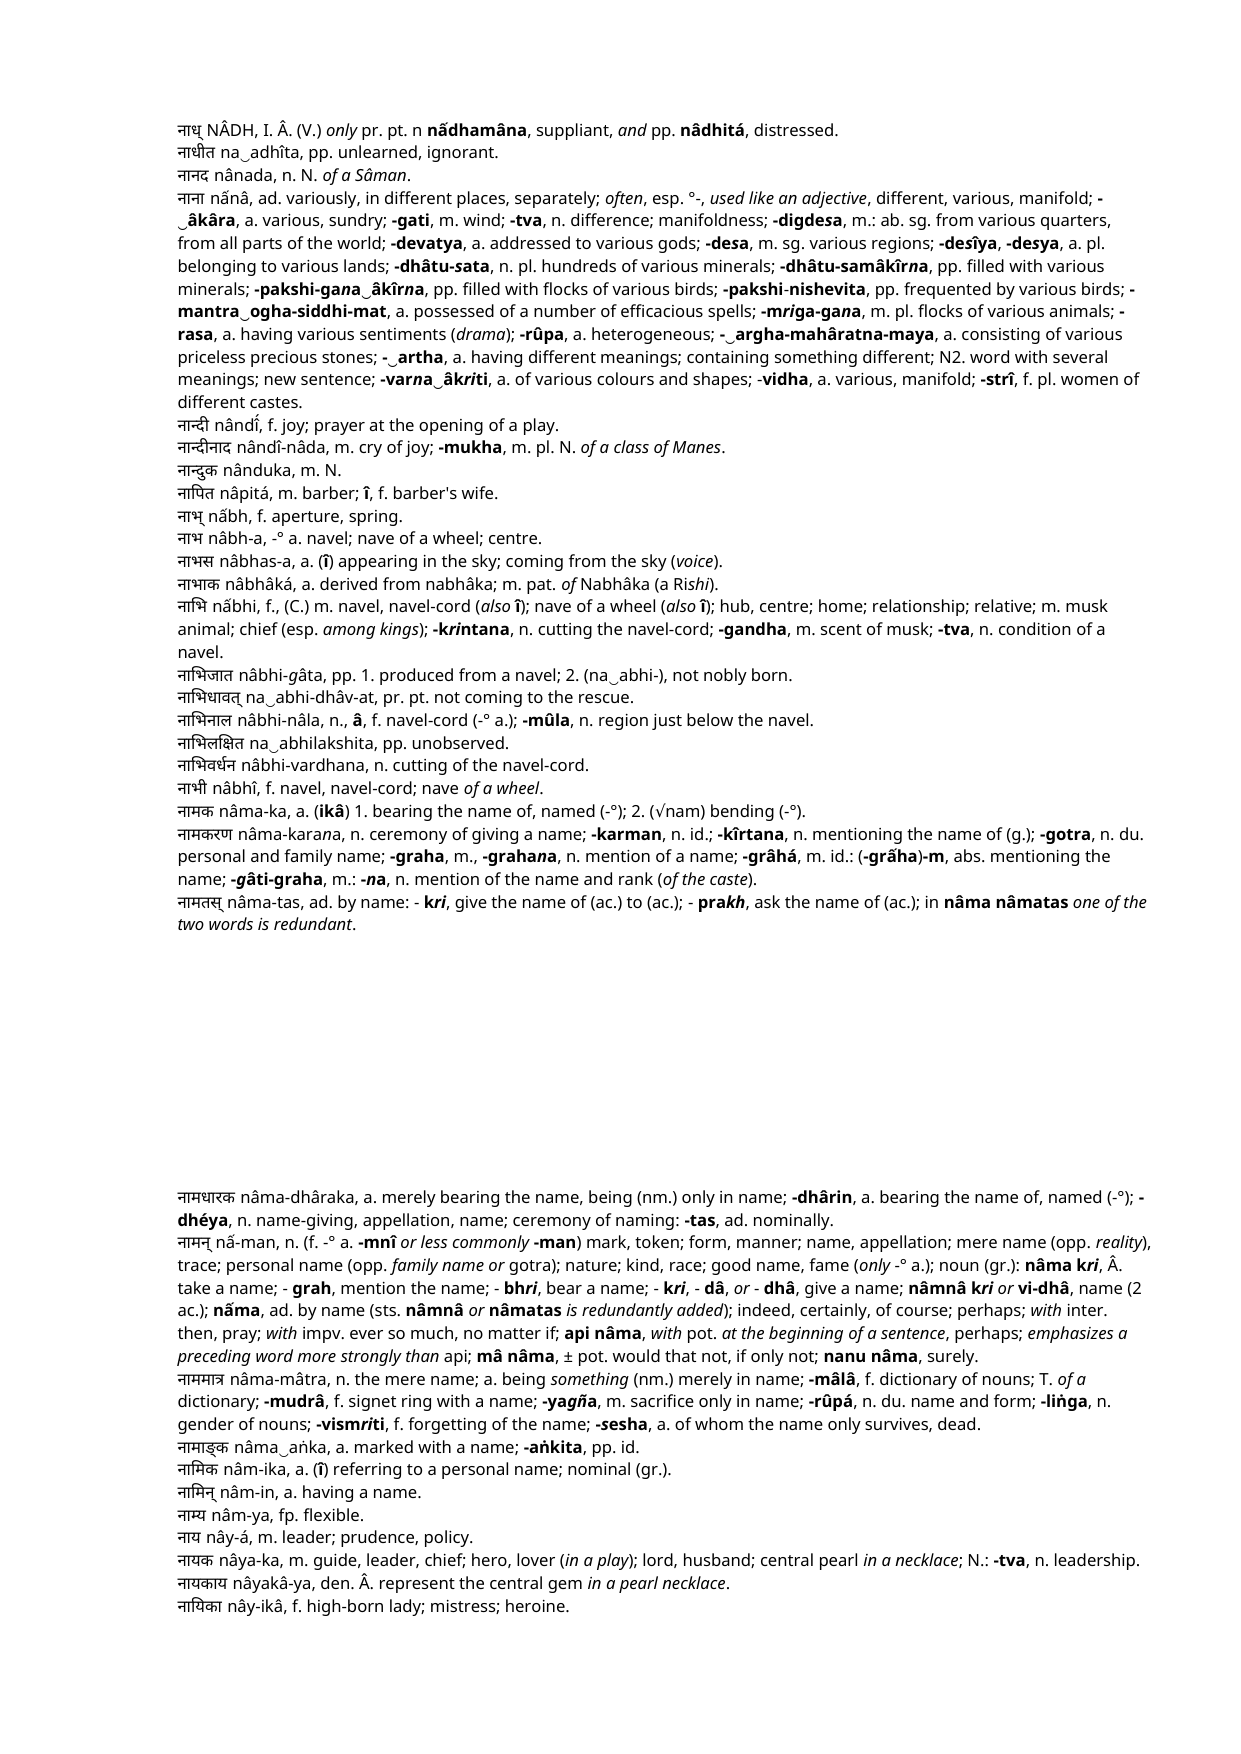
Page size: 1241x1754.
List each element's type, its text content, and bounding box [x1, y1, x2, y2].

text नापित nâpitá, m. barber; î, f. barber's wife. नाभ् nấbh, f. aperture, spring. [177, 481, 1152, 527]
text नाध् NÂDH, I. Â. (V.) only pr. pt. n nấdhamâna, suppliant, and pp. nâdhitá, distressed. [177, 118, 1152, 141]
text नानद nânada, n. N. of a Sâman. नाना nấnâ, ad. variously, in different places, separately; often, esp. °-, used like an adjective, different, various, manifold; -‿âkâra, a. various, sundry; -gati, m. wind; -tva, n. difference; manifoldness; -digdesa, m.: ab. sg. from various quarters, from all parts of the world; -devatya, a. addressed to various gods; -desa, m. sg. various regions; -desîya, -desya, a. pl. belonging to various lands; -dhâtu-sata, n. pl. hundreds of various minerals; -dhâtu-samâkîrna, pp. filled with various minerals; -pakshi-gana‿âkîrna, pp. filled with flocks of various birds; -pakshi-nishevita, pp. frequented by various birds; -mantra‿ogha-siddhi-mat, a. possessed of a number of efficacious spells; -mriga-gana, m. pl. flocks of various animals; -rasa, a. having various sentiments (drama); -rûpa, a. heterogeneous; -‿argha-mahâratna-maya, a. consisting of various priceless precious stones; -‿artha, a. having different meanings; containing something different; N2. word with several meanings; new sentence; -varna‿âkriti, a. of various colours and shapes; -vidha, a. various, manifold; -strî, f. pl. women of different castes. नान्दी nândî́, f. joy; prayer at the opening of a play. नान्दीनाद nândî-nâda, m. cry of joy; -mukha, m. pl. N. of a class of Manes. नान्दुक nânduka, m. N. [177, 163, 1152, 481]
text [177, 1185, 1152, 1617]
text नाभस nâbhas-a, a. (î) appearing in the sky; coming from the sky (voice). नाभाक nâbhâká, a. derived from nabhâka; m. pat. of Nabhâka (a Rishi). नाभि nấbhi, f., (C.) m. navel, navel-cord (also î); nave of a wheel (also î); hub, centre; home; relationship; relative; m. musk animal; chief (esp. among kings); -krintana, n. cutting the navel-cord; -gandha, m. scent of musk; -tva, n. condition of a navel. नाभिजात nâbhi-gâta, pp. 1. produced from a navel; 2. (na‿abhi-), not nobly born. नाभिधावत् na‿abhi-dhâv-at, pr. pt. not coming to the rescue. नाभिनाल nâbhi-nâla, n., â, f. navel-cord (-° a.); -mûla, n. region just below the navel. नाभिलक्षित na‿abhilakshita, pp. unobserved. नाभिवर्धन nâbhi-vardhana, n. cutting of the navel-cord. नाभी nâbhî, f. navel, navel-cord; nave of a wheel. नामक nâma-ka, a. (ikâ) 1. bearing the name of, named (-°); 2. (√nam) bending (-°). नामकरण nâma-karana, n. ceremony of giving a name; -karman, n. id.; -kîrtana, n. mentioning the name of (g.); -gotra, n. du. personal and family name; -graha, m., -grahana, n. mention of a name; -grâhá, m. id.: (-grấha)-m, abs. mentioning the name; -gâti-graha, m.: -na, n. mention of the name and rank (of the caste). नामतस् nâma-tas, ad. by name: - kri, give the name of (ac.) to (ac.); - prakh, ask the name of (ac.); in nâma nâmatas one of the two words is redundant. [177, 549, 1152, 936]
text नाधीत na‿adhîta, pp. unlearned, ignorant. [177, 141, 1152, 163]
text नाभ nâbh-a, -° a. navel; nave of a wheel; centre. [177, 527, 1152, 549]
